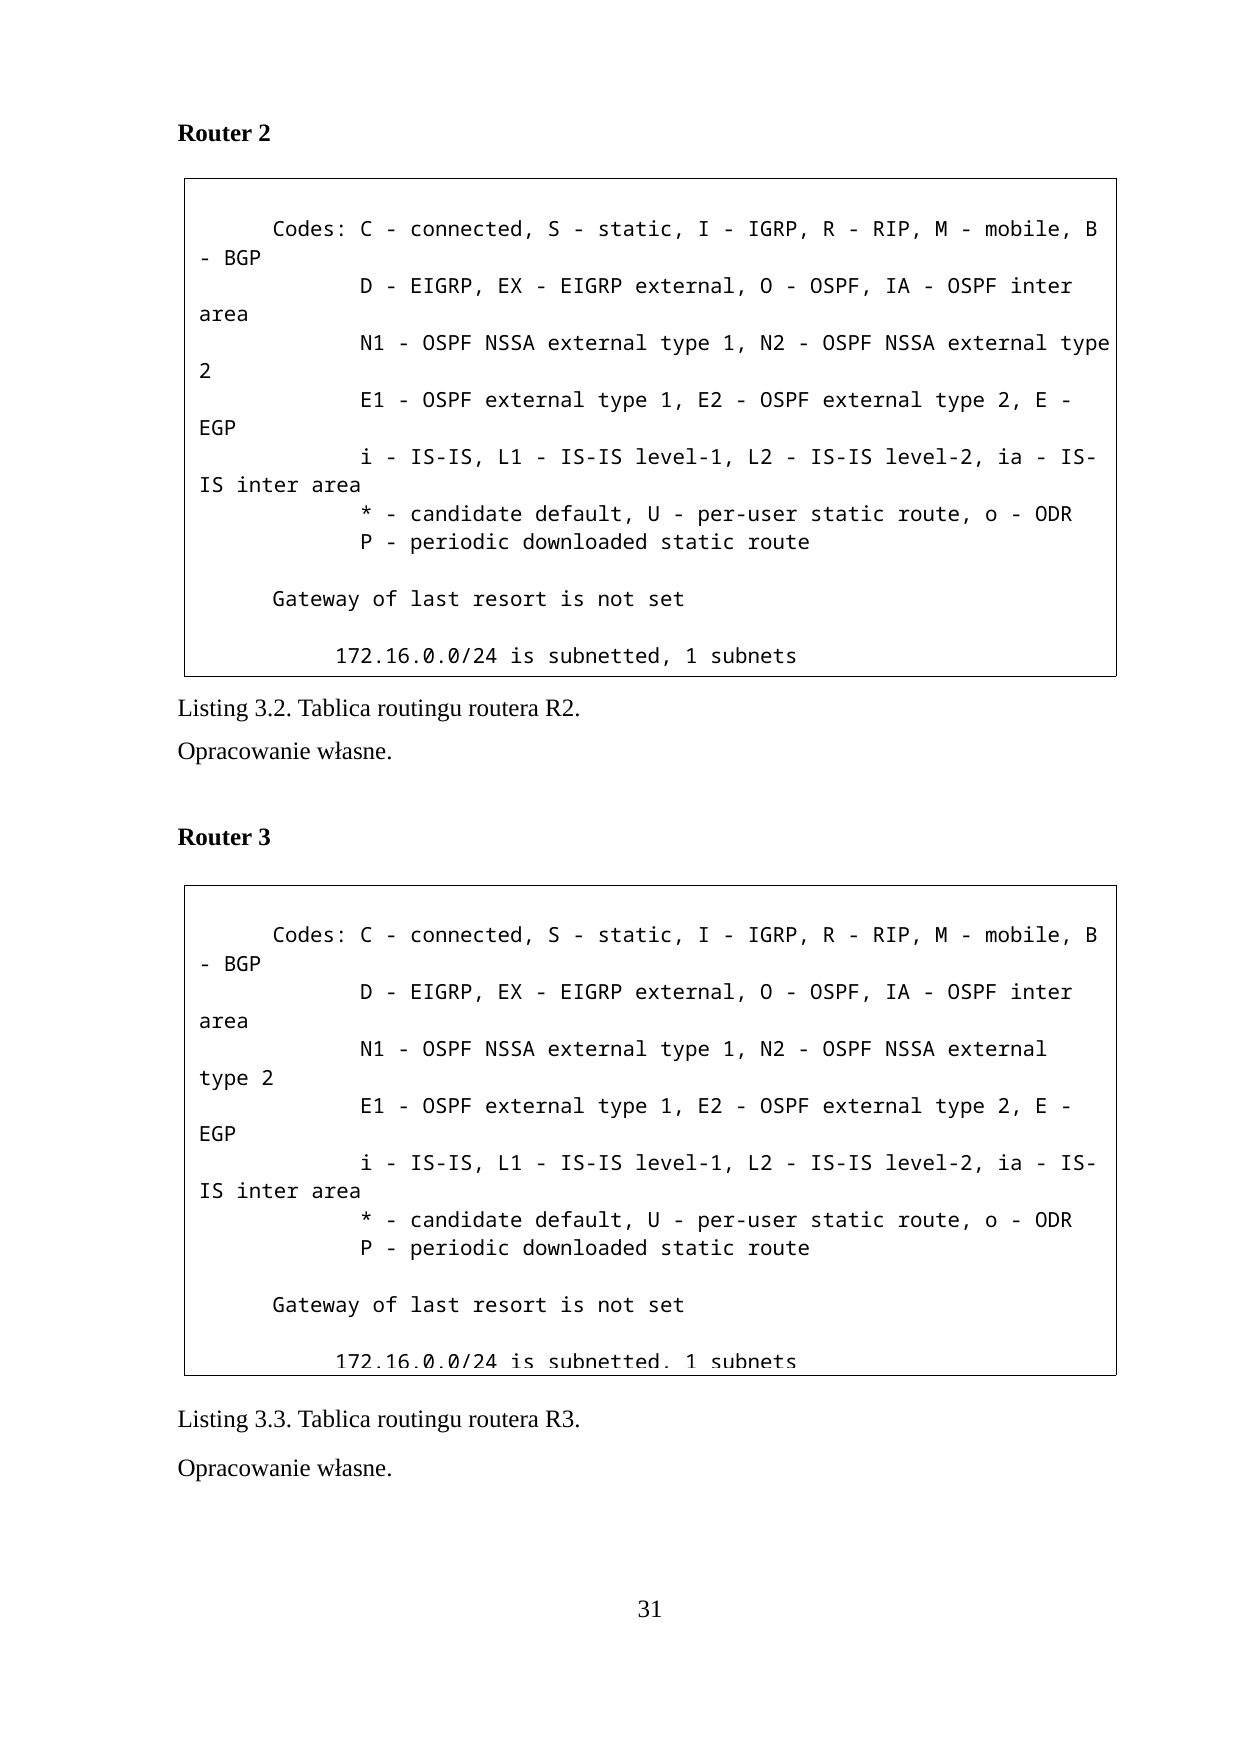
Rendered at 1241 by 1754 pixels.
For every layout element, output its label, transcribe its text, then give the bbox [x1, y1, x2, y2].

text Opracowanie własne. [177, 736, 1122, 765]
text Opracowanie własne. [177, 1453, 1122, 1482]
text Router 3 [177, 822, 1122, 851]
text Router 2 [177, 118, 1122, 147]
text Listing 3.3. Tablica routingu routera R3. [177, 1404, 1122, 1433]
